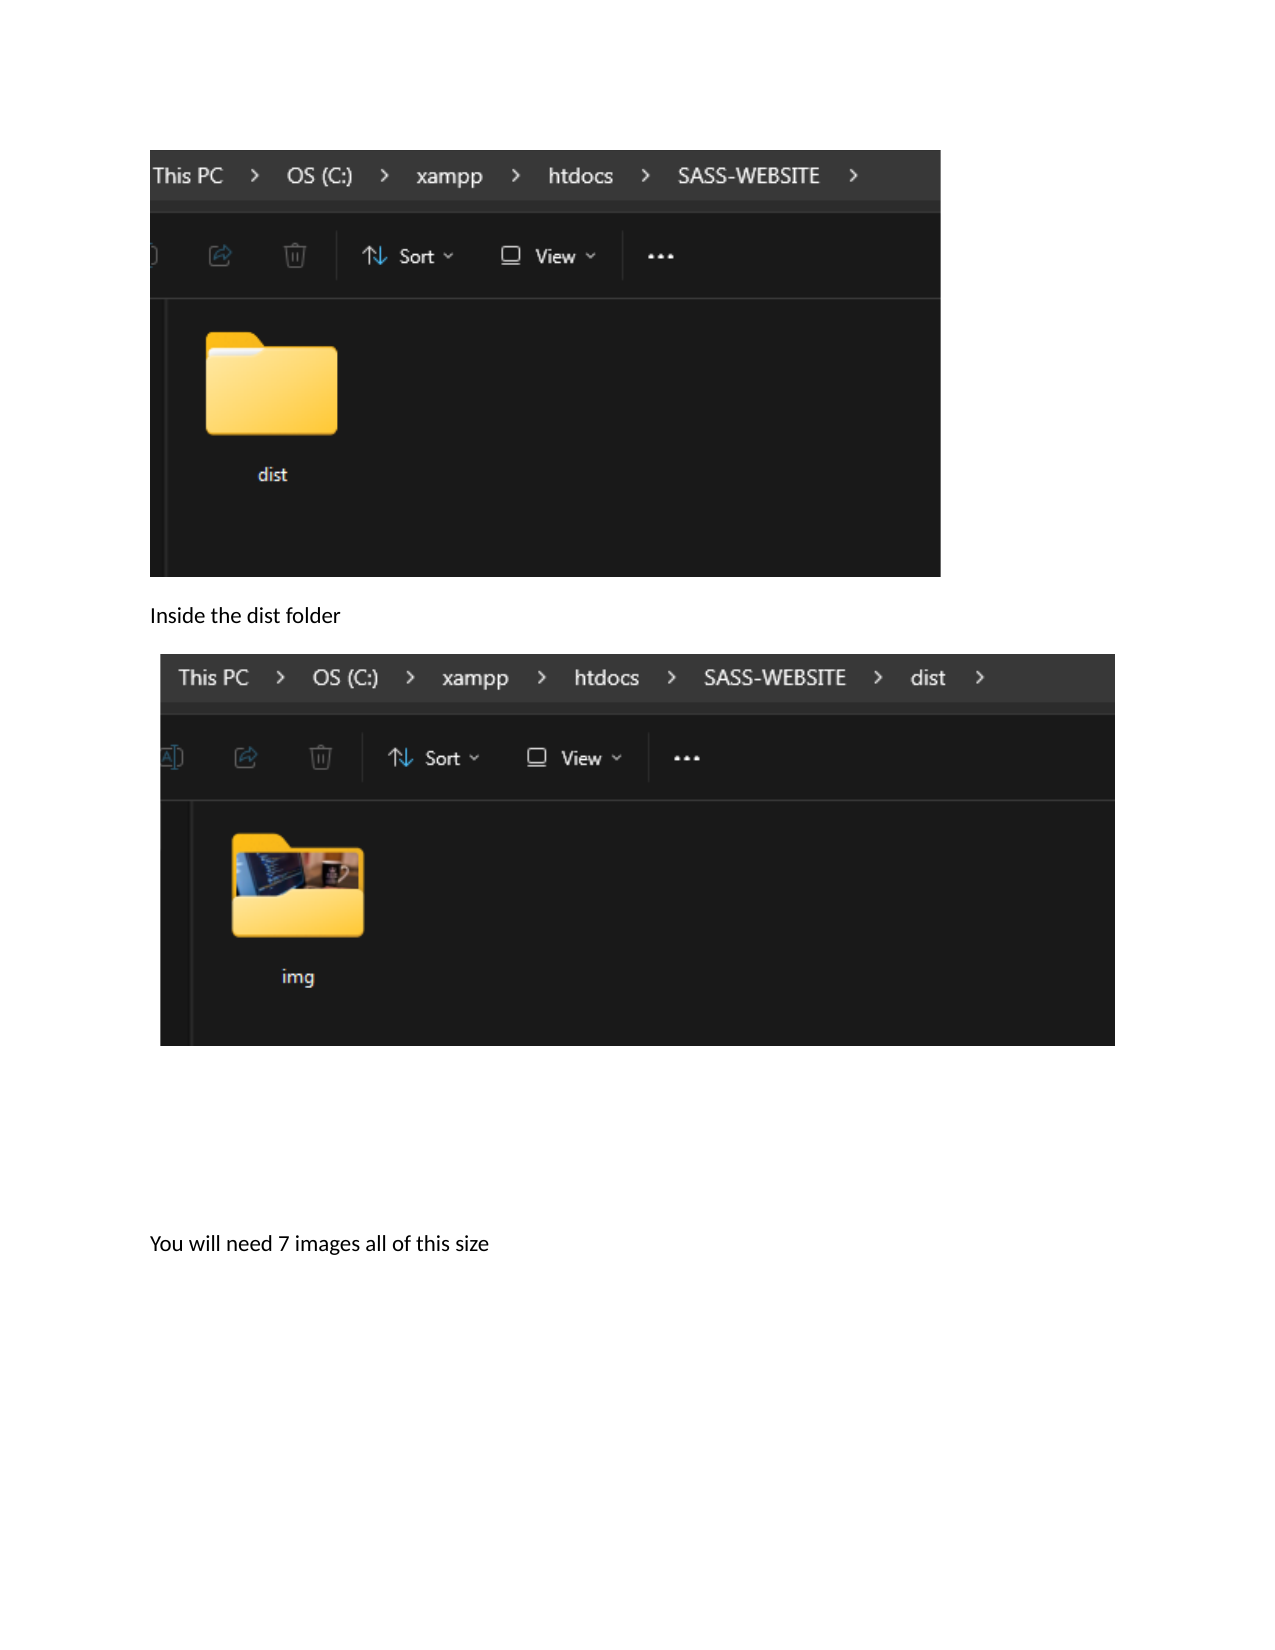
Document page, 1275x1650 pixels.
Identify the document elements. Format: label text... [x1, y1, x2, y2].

text Inside the dist folder [150, 602, 1125, 629]
picture [150, 150, 941, 577]
text You will need 7 images all of this size [150, 1229, 1125, 1257]
picture [160, 654, 1115, 1046]
